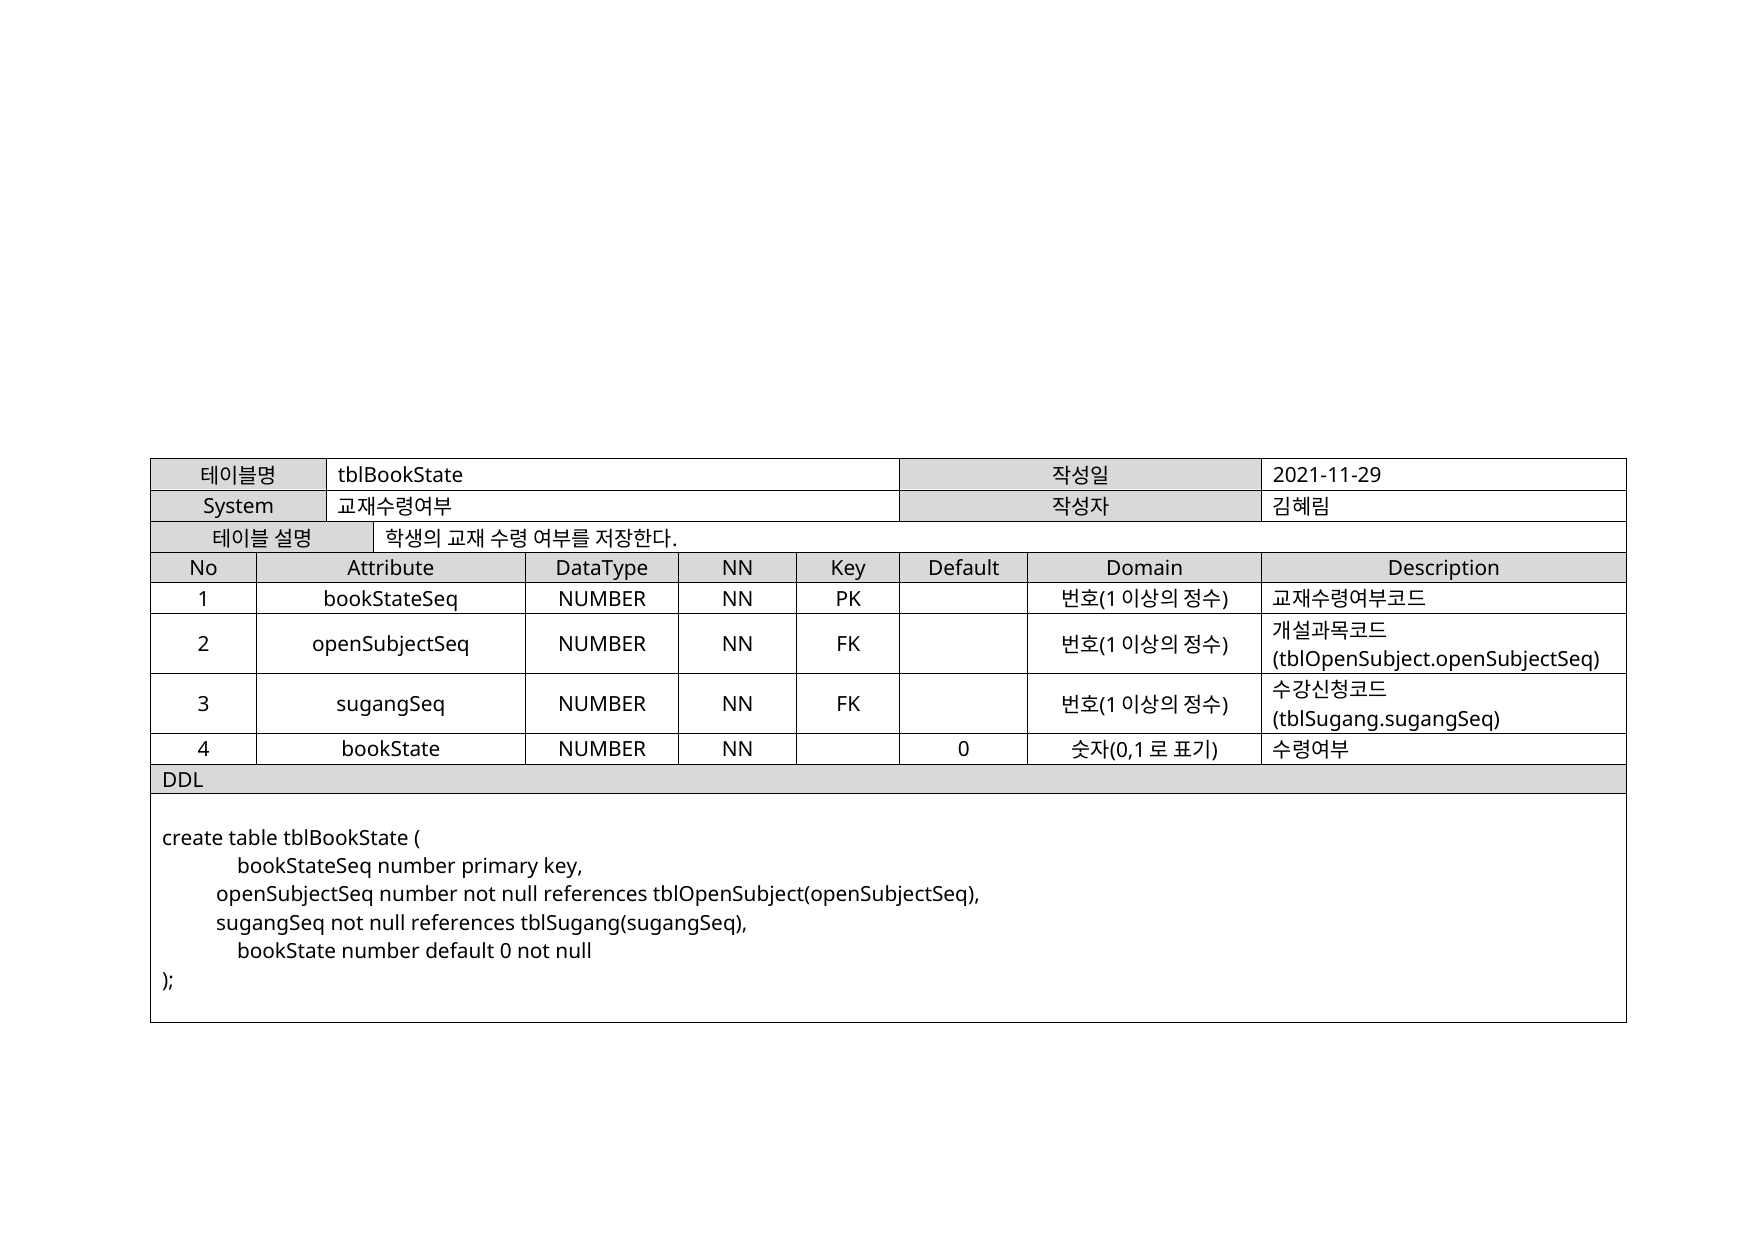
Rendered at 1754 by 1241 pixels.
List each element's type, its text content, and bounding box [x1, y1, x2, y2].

table_cell 0 [900, 734, 1027, 764]
table_cell 숫자(0,1로 표기) [1028, 734, 1261, 764]
table_cell DataType [526, 553, 678, 582]
table_cell NUMBER [526, 674, 678, 732]
table_cell 교재수령여부코드 [1262, 583, 1626, 613]
table_cell Attribute [257, 553, 525, 582]
table_cell Key [797, 553, 899, 582]
table_cell create table tblBookState ( bookStateSeq number primary key, openSubjectSeq number not null references tblOpenSubject(openSubjectSeq), sugangSeq not null references tblSugang(sugangSeq), bookState number default 0 not null ); [151, 794, 1626, 1022]
table_header 작성일 [900, 459, 1261, 489]
table_cell 번호(1이상의 정수) [1028, 583, 1261, 613]
table_cell NN [679, 583, 796, 613]
table_cell NN [679, 674, 796, 732]
table_cell 번호(1이상의 정수) [1028, 674, 1261, 732]
table_cell Description [1262, 553, 1626, 582]
table_header tblBookState [327, 459, 899, 489]
table_cell 4 [151, 734, 256, 764]
table_cell Default [900, 553, 1027, 582]
table_cell NN [679, 553, 796, 582]
table_cell [900, 583, 1027, 613]
table_cell sugangSeq [257, 674, 525, 732]
table_cell 학생의 교재 수령 여부를 저장한다. [374, 522, 1626, 552]
table_cell 3 [151, 674, 256, 732]
table_cell bookStateSeq [257, 583, 525, 613]
table_cell NUMBER [526, 734, 678, 764]
table_cell 수강신청코드 (tblSugang.sugangSeq) [1262, 674, 1626, 732]
table_cell System [151, 491, 326, 521]
table_cell PK [797, 583, 899, 613]
table_cell NUMBER [526, 614, 678, 673]
table_cell No [151, 553, 256, 582]
table_cell NN [679, 734, 796, 764]
table_cell bookState [257, 734, 525, 764]
table_cell DDL [151, 765, 1626, 793]
table_cell 1 [151, 583, 256, 613]
table_cell 2 [151, 614, 256, 673]
table_cell NN [679, 614, 796, 673]
table_cell 개설과목코드 (tblOpenSubject.openSubjectSeq) [1262, 614, 1626, 673]
table_header 2021-11-29 [1262, 459, 1626, 489]
table_cell Domain [1028, 553, 1261, 582]
table_cell 김혜림 [1262, 491, 1626, 521]
table_cell 수령여부 [1262, 734, 1626, 764]
table_cell openSubjectSeq [257, 614, 525, 673]
table_cell NUMBER [526, 583, 678, 613]
table_cell 테이블 설명 [151, 522, 373, 552]
table_cell 작성자 [900, 491, 1261, 521]
table_cell 교재수령여부 [327, 491, 899, 521]
table_cell FK [797, 614, 899, 673]
table_cell [797, 734, 899, 764]
table_cell [900, 614, 1027, 673]
table_header 테이블명 [151, 459, 326, 489]
table_cell [900, 674, 1027, 732]
table_cell 번호(1이상의 정수) [1028, 614, 1261, 673]
table_cell FK [797, 674, 899, 732]
